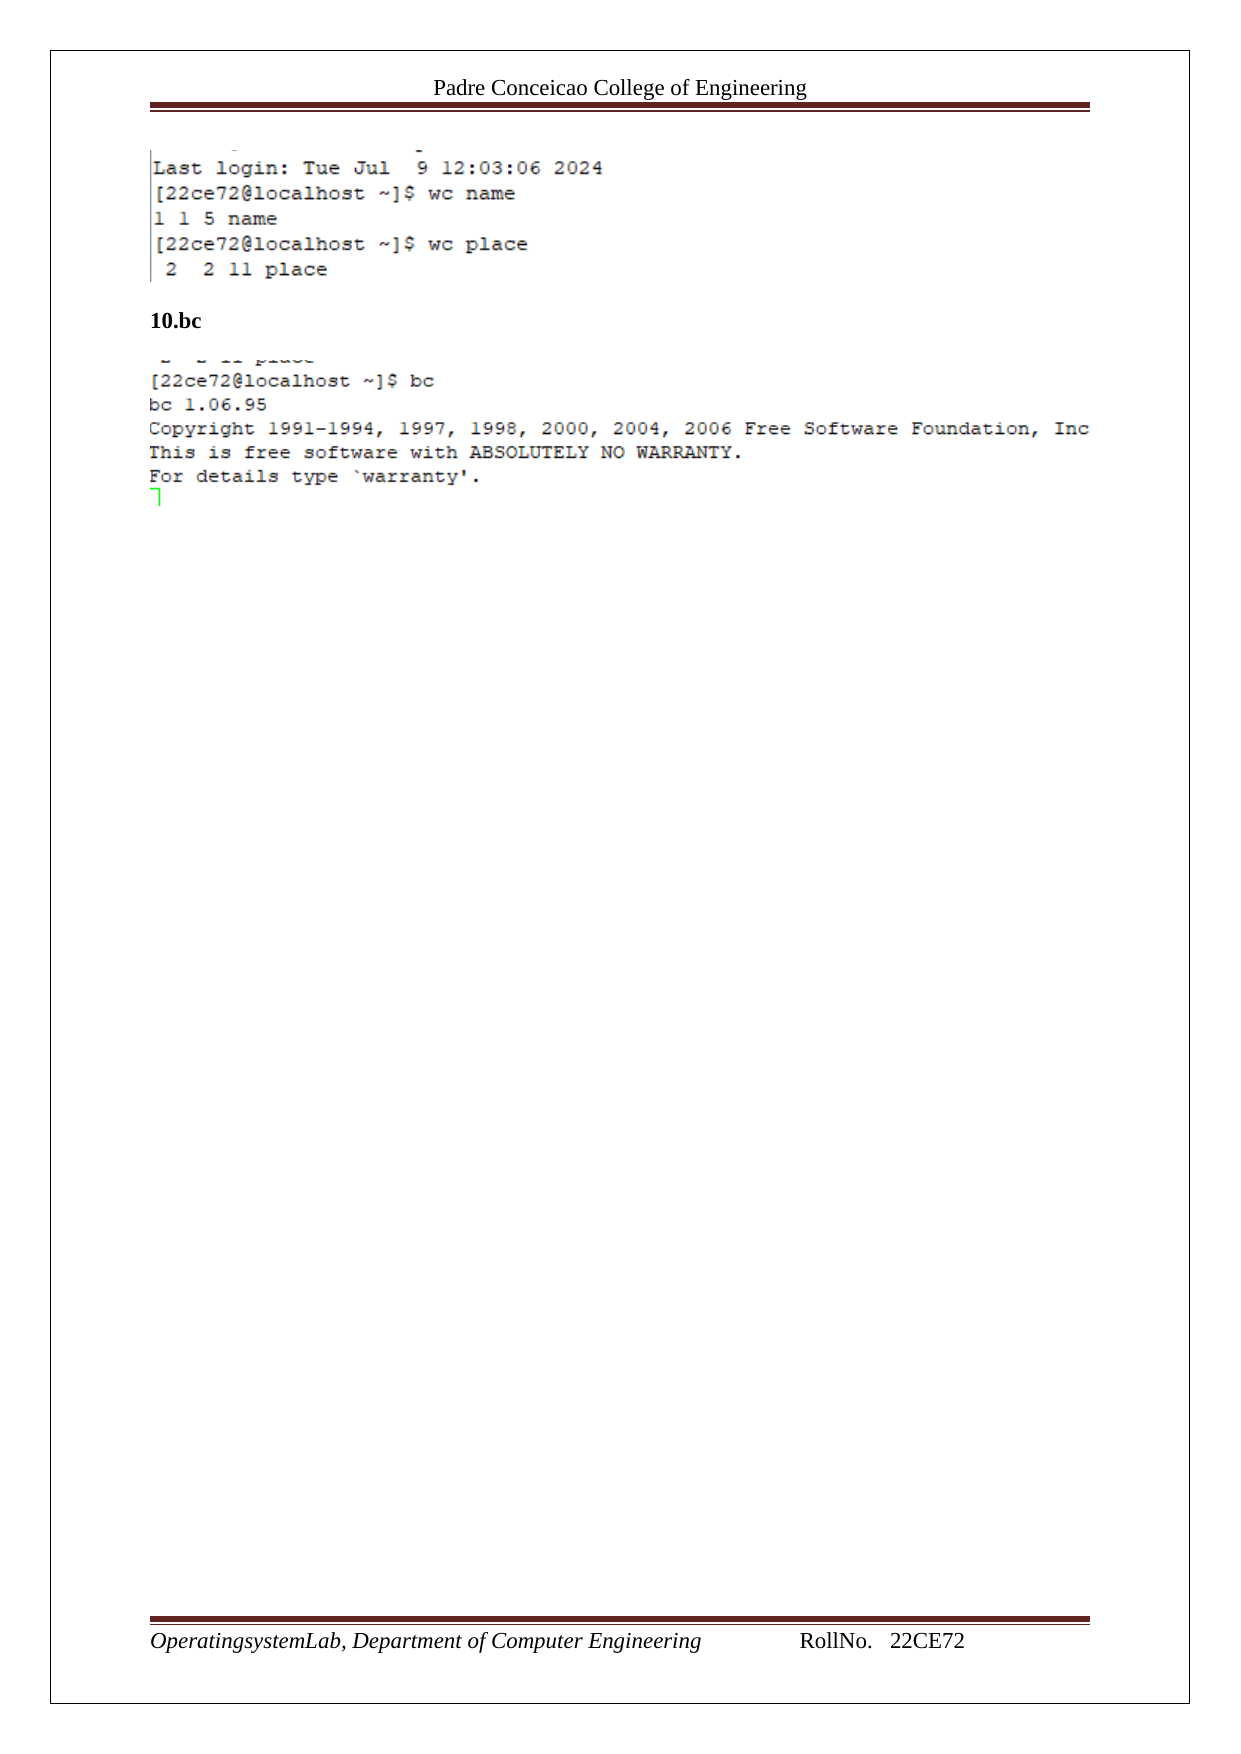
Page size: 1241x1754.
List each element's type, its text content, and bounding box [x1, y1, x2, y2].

picture [150, 150, 618, 282]
picture [150, 360, 1091, 506]
text 10.bc [150, 308, 1090, 334]
